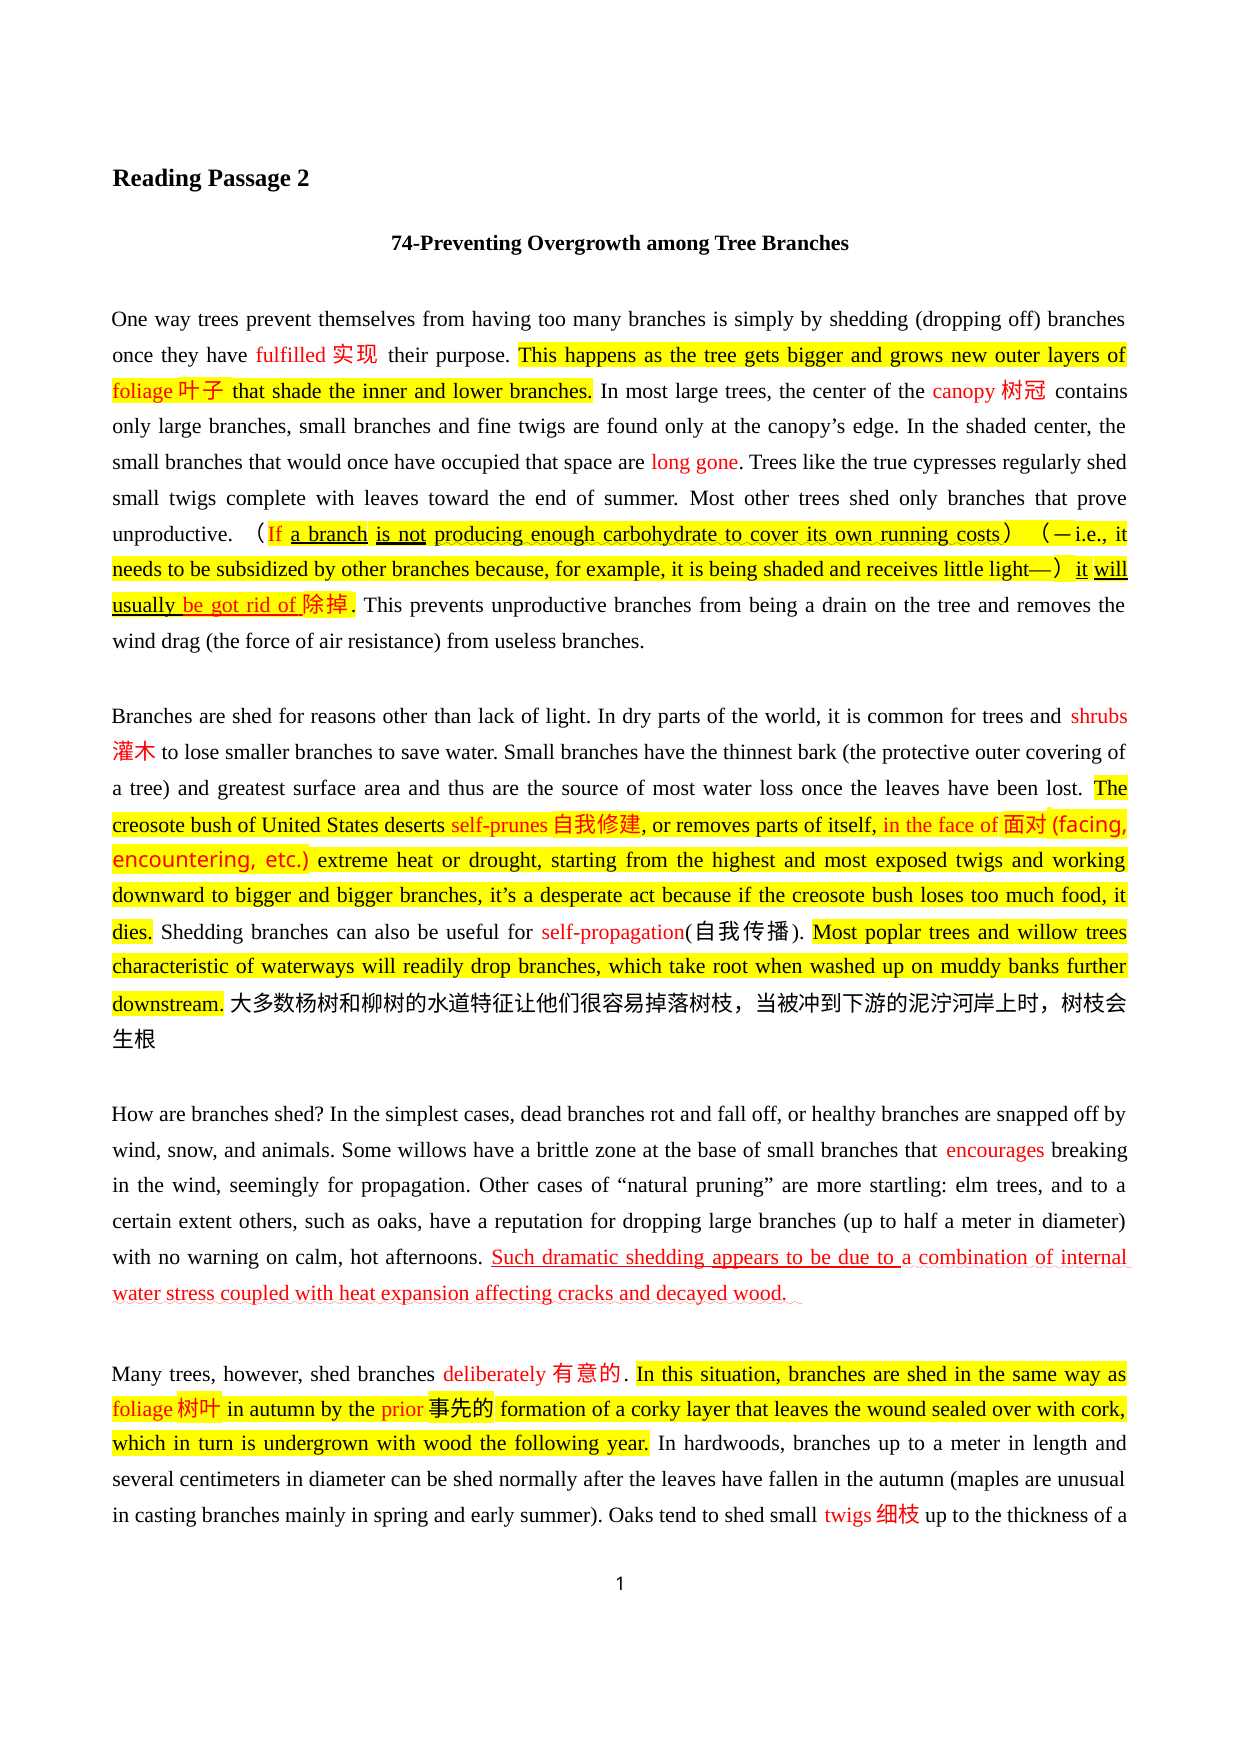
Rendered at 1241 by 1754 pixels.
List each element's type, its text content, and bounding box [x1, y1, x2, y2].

text One way trees prevent themselves from having too many branches is simply by shedding (dropping off) branches once they have fulfilled实现 their purpose. This happens as the tree gets bigger and grows new outer layers of foliage叶子 that shade the inner and lower branches. In most large trees, the center of the canopy树冠 contains only large branches, small branches and fine twigs are found only at the canopy’s edge. In the shaded center, the small branches that would once have occupied that space are long gone. Trees like the true cypresses regularly shed small twigs complete with leaves toward the end of summer. Most other trees shed only branches that prove unproductive. （If a branch is not producing enough carbohydrate to cover its own running costs）（—i.e., it needs to be subsidized by other branches because, for example, it is being shaded and receives little light—）it will usually be got rid of除掉. This prevents unproductive branches from being a drain on the tree and removes the wind drag (the force of air resistance) from useless branches. [111, 302, 1128, 656]
text Reading Passage 2 [112, 161, 1128, 194]
text 74-Preventing Overgrowth among Tree Branches [130, 226, 1110, 259]
text How are branches shed? In the simplest cases, dead branches rot and fall off, or healthy branches are snapped off by wind, snow, and animals. Some willows have a brittle zone at the base of small branches that encourages breaking in the wind, seemingly for propagation. Other cases of “natural pruning” are more startling: elm trees, and to a certain extent others, such as oaks, have a reputation for dropping large branches (up to half a meter in diameter) with no warning on calm, hot afternoons. Such dramatic shedding appears to be due to a combination of internal water stress coupled with heat expansion affecting cracks and decayed wood. [111, 1097, 1128, 1308]
text Branches are shed for reasons other than lack of light. In dry parts of the world, it is common for trees and shrubs灌木 to lose smaller branches to save water. Small branches have the thinnest bark (the protective outer covering of a tree) and greatest surface area and thus are the source of most water loss once the leaves have been lost. The creosote bush of United States deserts self-prunes自我修建, or removes parts of itself, in the face of面对 (facing, encountering, etc.) extreme heat or drought, starting from the highest and most exposed twigs and working downward to bigger and bigger branches, it’s a desperate act because if the creosote bush loses too much food, it dies. Shedding branches can also be useful for self-propagation(自我传播). Most poplar trees and willow trees characteristic of waterways will readily drop branches, which take root when washed up on muddy banks further downstream. 大多数杨树和柳树的水道特征让他们很容易掉落树枝，当被冲到下游的泥泞河岸上时，树枝会生根 [111, 699, 1128, 1054]
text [111, 1355, 1128, 1531]
